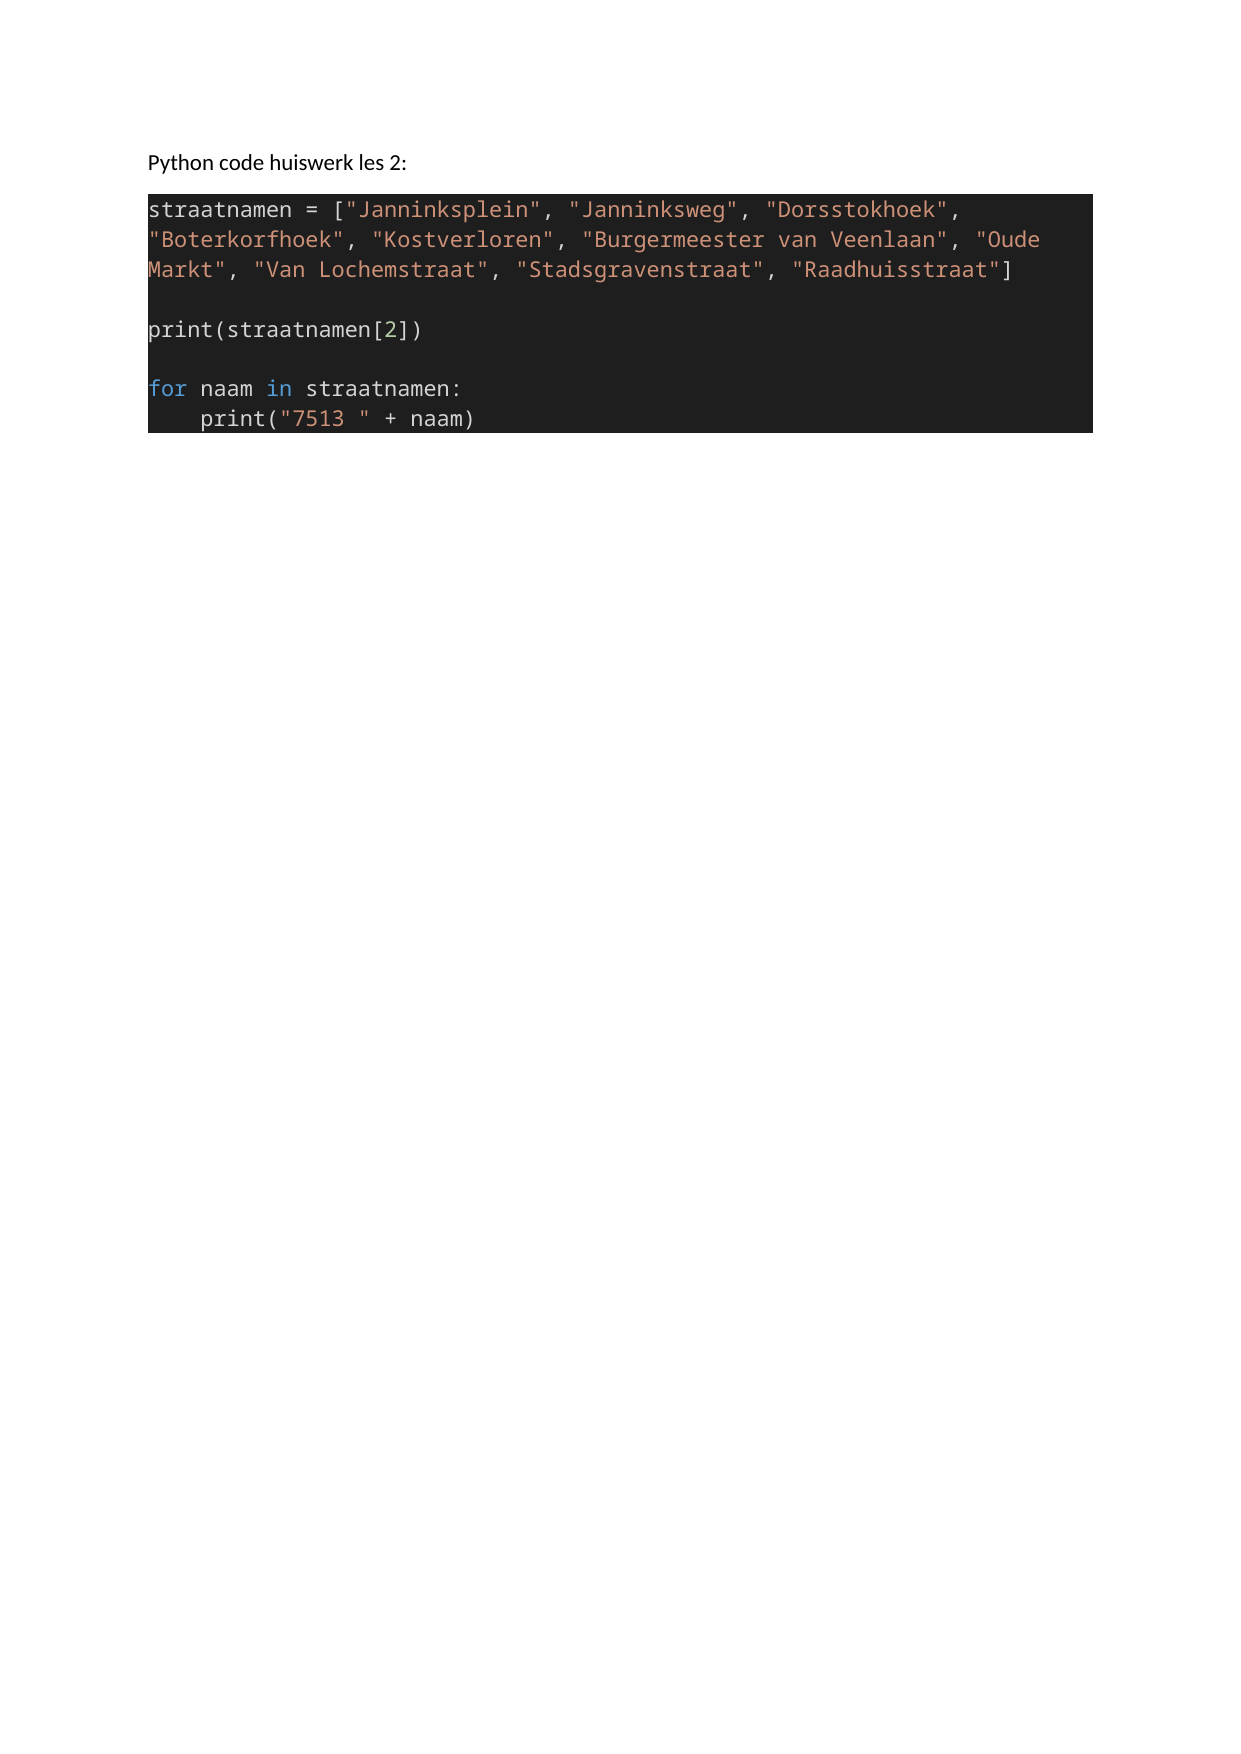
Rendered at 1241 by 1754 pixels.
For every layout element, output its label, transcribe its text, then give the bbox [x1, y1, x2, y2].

text Python code huiswerk les 2: [148, 148, 1093, 176]
text for naam in straatnamen: [148, 373, 1093, 403]
text print(straatnamen[2]) [148, 314, 1093, 343]
text straatnamen = ["Janninksplein", "Janninksweg", "Dorsstokhoek", "Boterkorfhoek", "Kostverloren", "Burgermeester van Veenlaan", "Oude Markt", "Van Lochemstraat", "Stadsgravenstraat", "Raadhuisstraat"] [148, 194, 1093, 284]
text print("7513 " + naam) [148, 403, 1093, 433]
